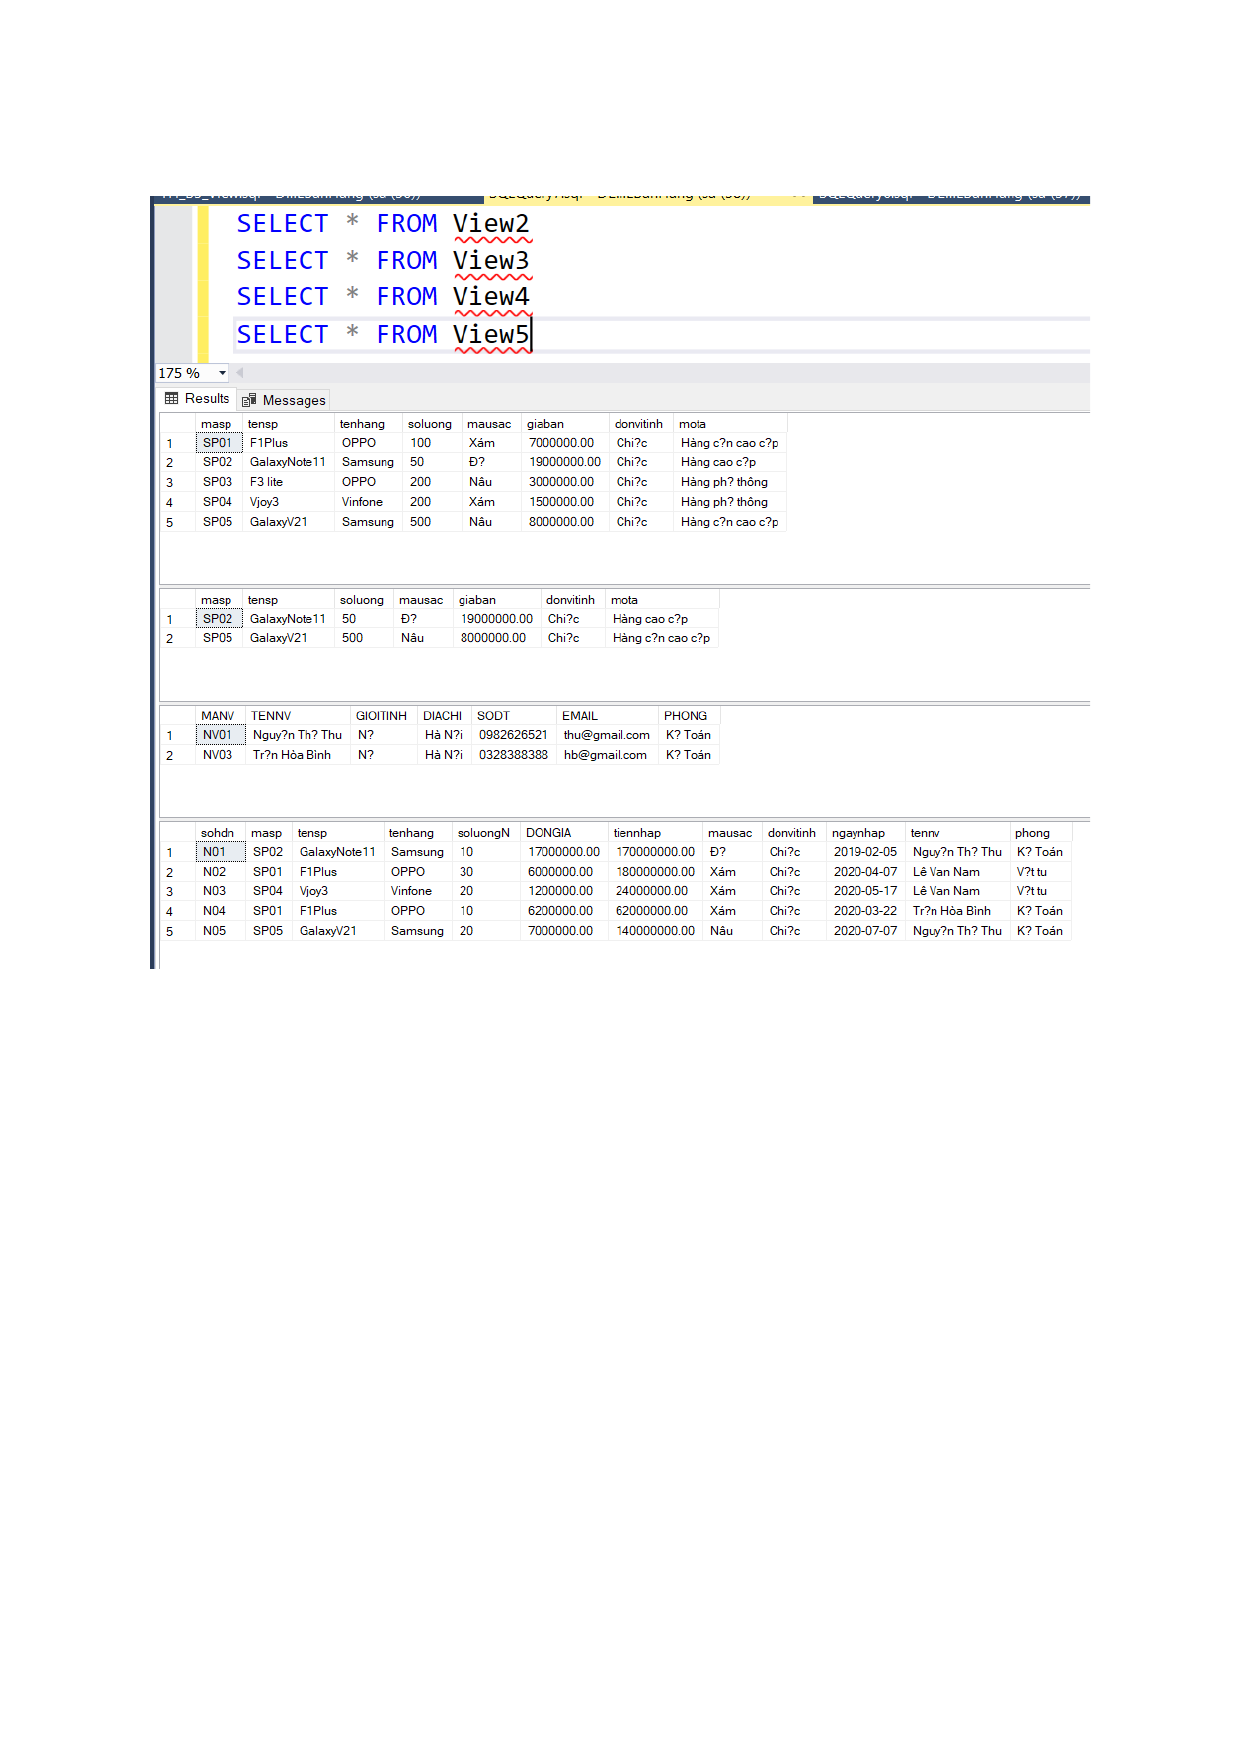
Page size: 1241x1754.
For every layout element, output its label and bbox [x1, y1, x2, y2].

picture [150, 196, 1091, 969]
